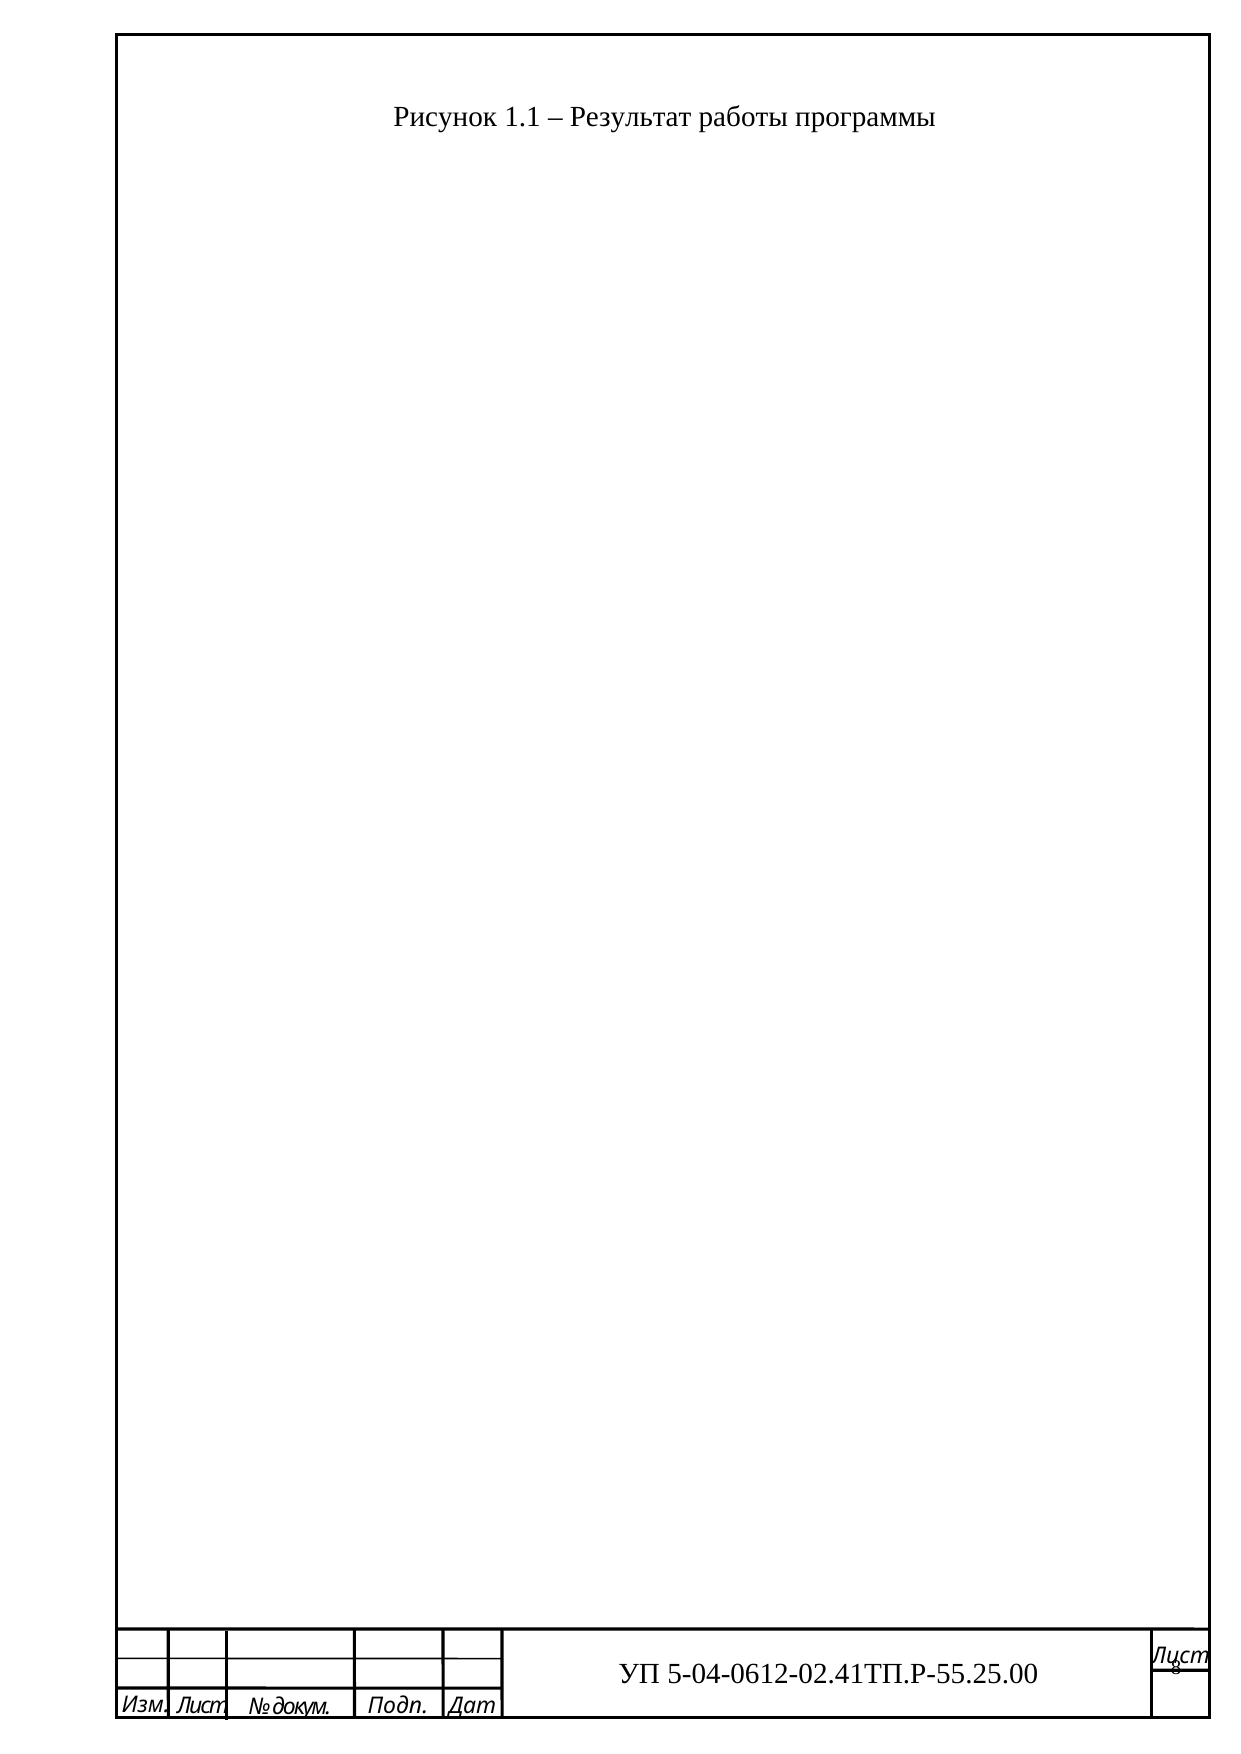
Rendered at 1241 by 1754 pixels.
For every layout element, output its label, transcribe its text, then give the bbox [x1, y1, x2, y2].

text Рисунок 1.1 – Результат работы программы [148, 99, 1181, 133]
